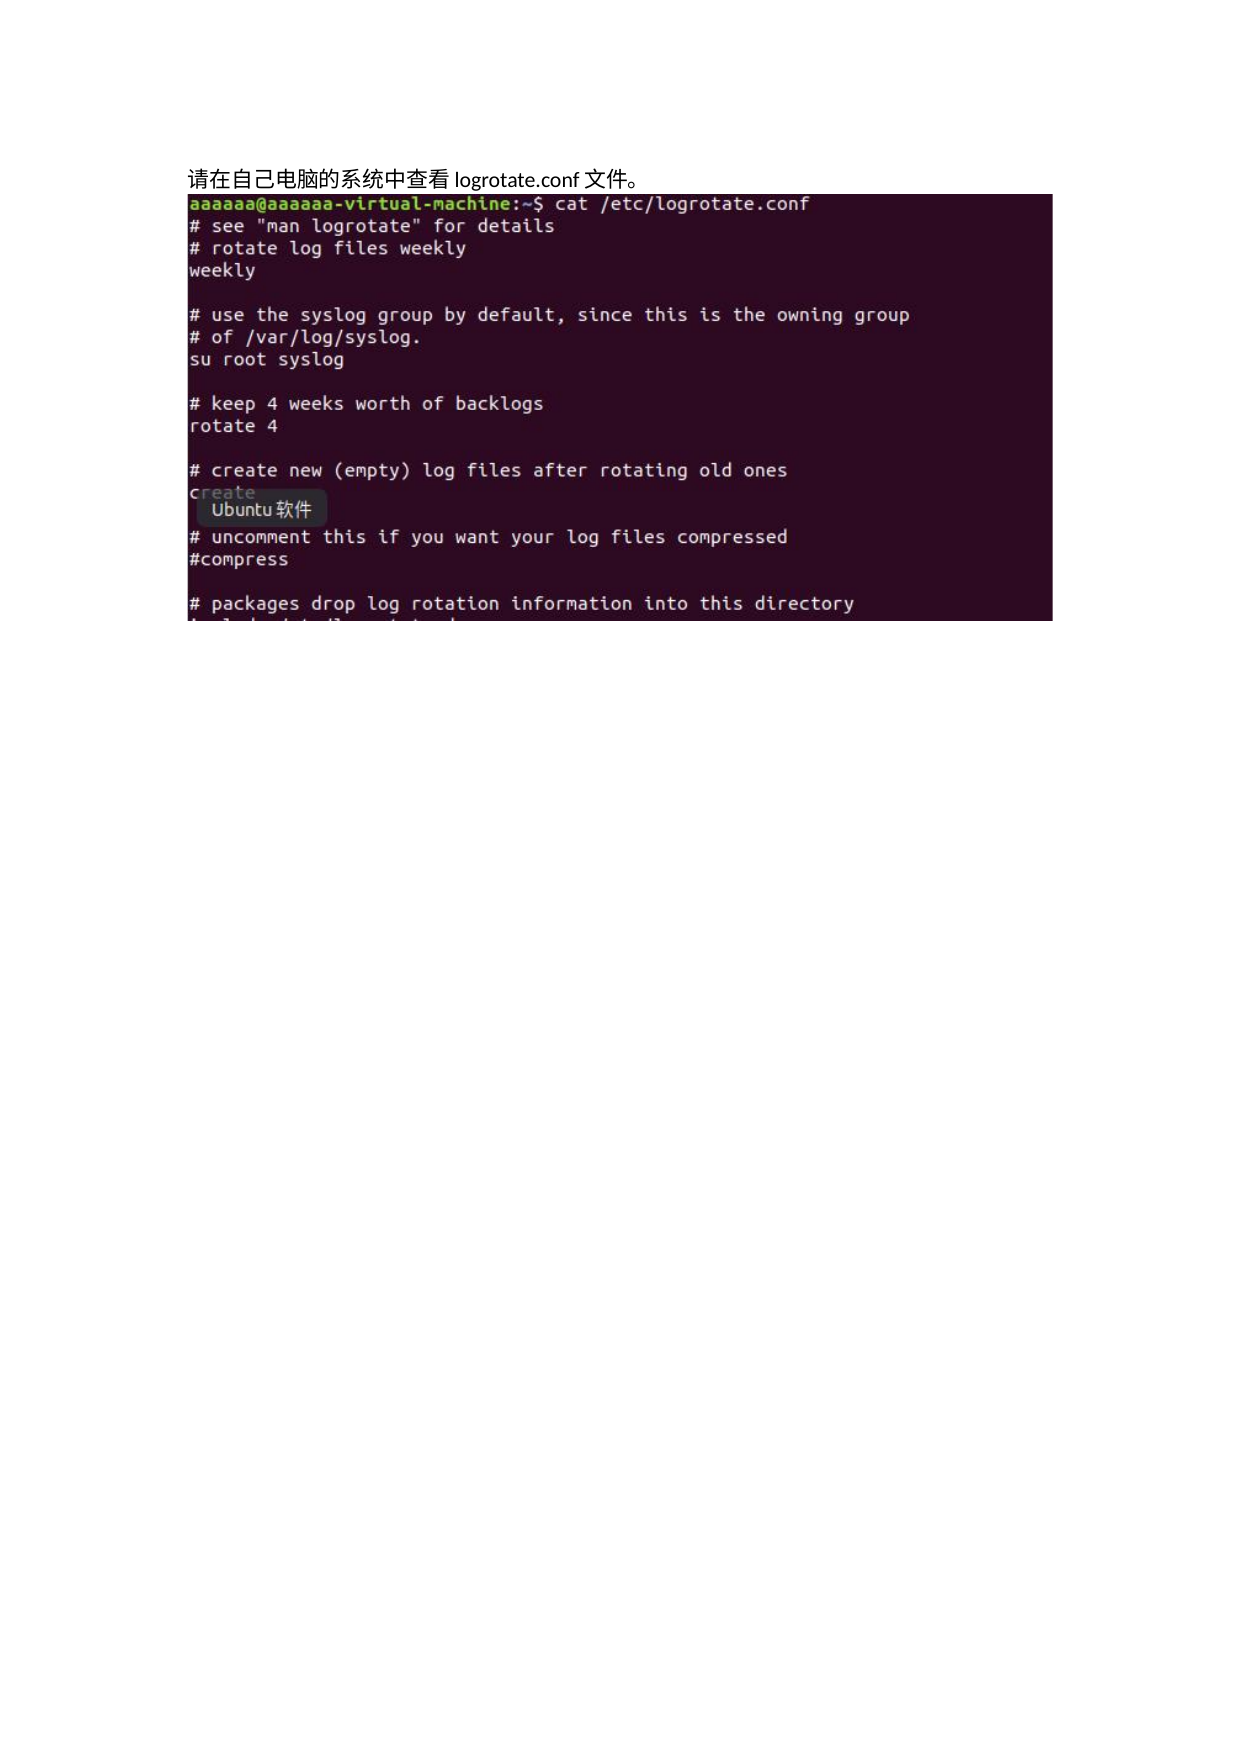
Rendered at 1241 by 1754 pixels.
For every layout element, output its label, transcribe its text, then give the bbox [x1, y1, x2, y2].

text 请在自己电脑的系统中查看logrotate.conf文件。 [187, 162, 1053, 194]
picture [187, 194, 1053, 621]
